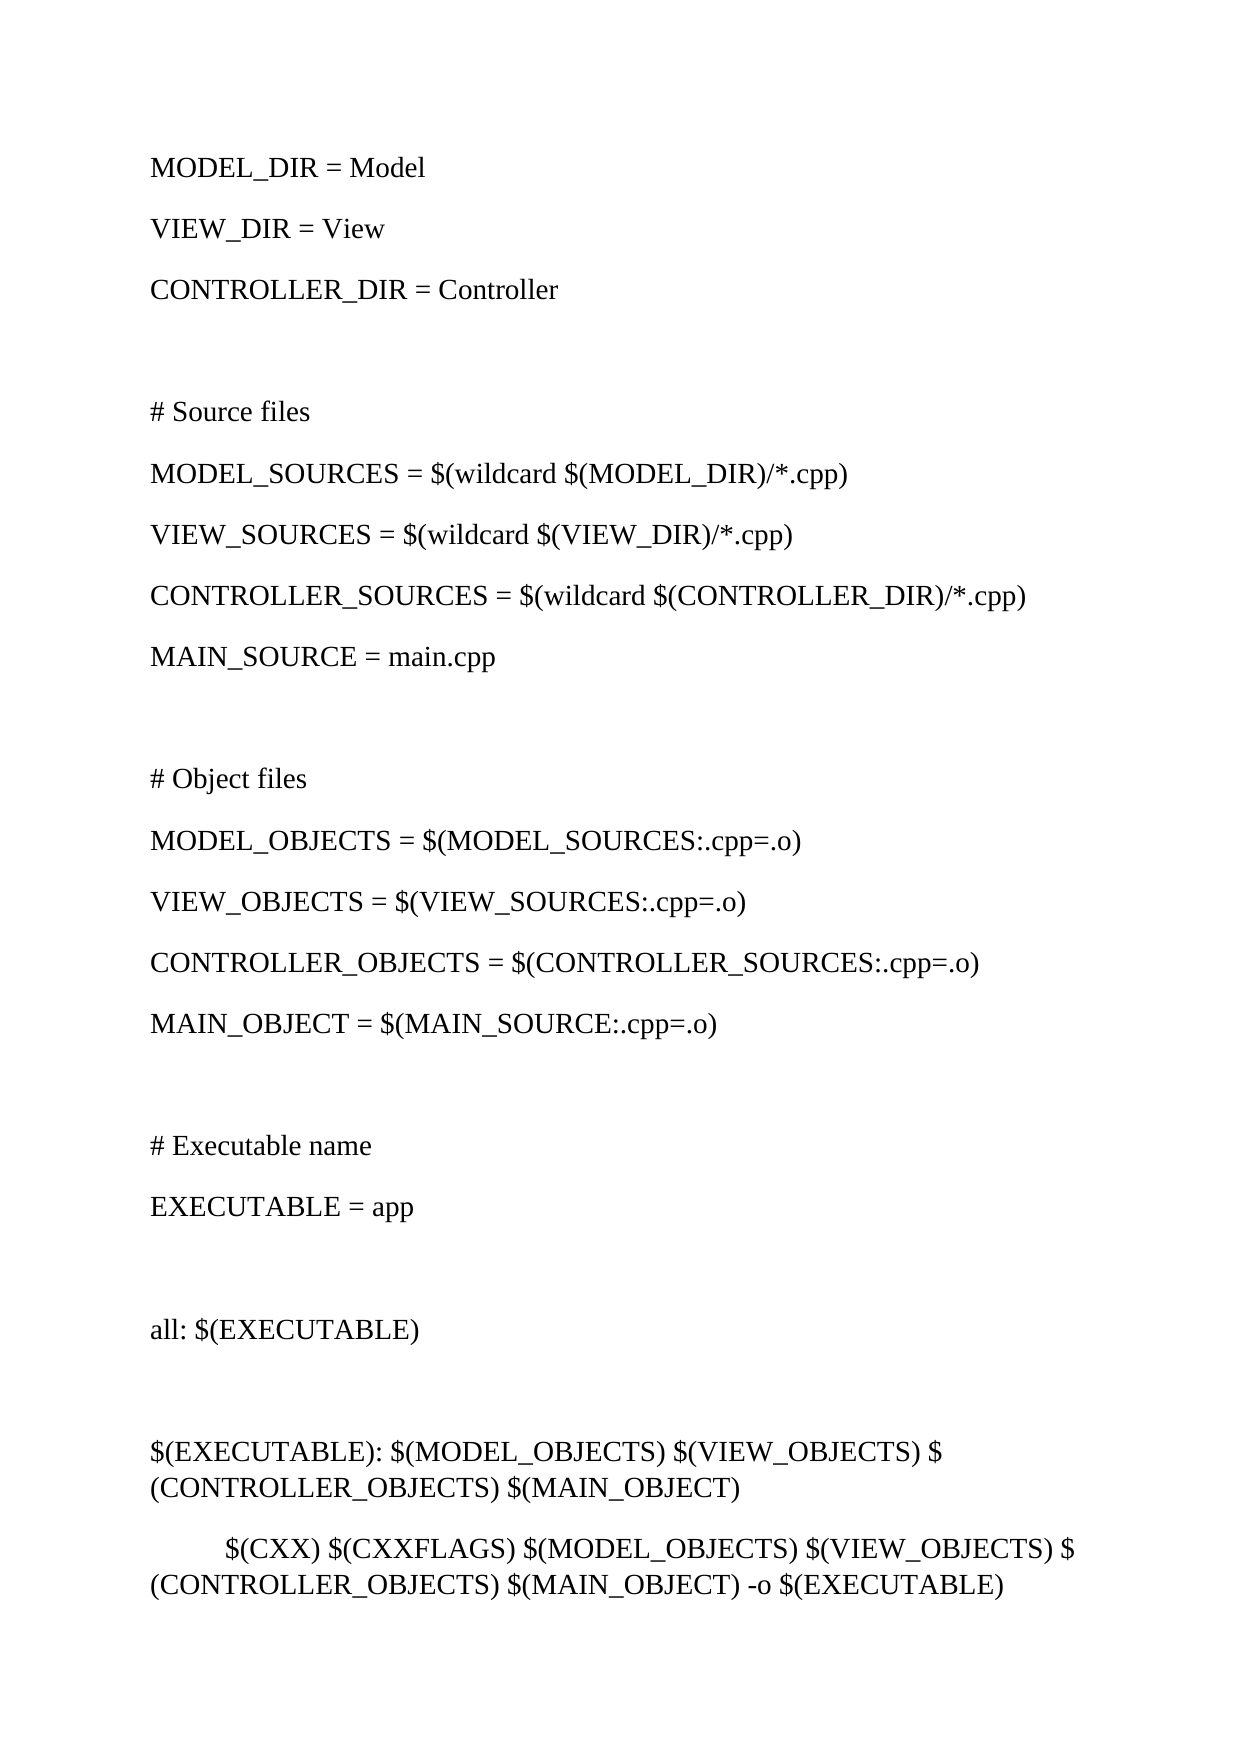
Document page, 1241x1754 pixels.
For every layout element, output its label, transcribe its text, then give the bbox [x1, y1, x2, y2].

text MODEL_DIR = Model [150, 150, 1090, 183]
text VIEW_OBJECTS = $(VIEW_SOURCES:.cpp=.o) [150, 884, 1090, 917]
text MODEL_OBJECTS = $(MODEL_SOURCES:.cpp=.o) [150, 823, 1090, 856]
text EXECUTABLE = app [150, 1189, 1090, 1223]
text CONTROLLER_OBJECTS = $(CONTROLLER_SOURCES:.cpp=.o) [150, 945, 1090, 978]
text MAIN_SOURCE = main.cpp [150, 639, 1090, 673]
text all: $(EXECUTABLE) [150, 1312, 1090, 1345]
text $(CXX) $(CXXFLAGS) $(MODEL_OBJECTS) $(VIEW_OBJECTS) $(CONTROLLER_OBJECTS) $(MAIN_OBJECT) -o $(EXECUTABLE) [150, 1531, 1090, 1601]
text VIEW_DIR = View [150, 211, 1090, 245]
text CONTROLLER_SOURCES = $(wildcard $(CONTROLLER_DIR)/*.cpp) [150, 578, 1090, 612]
text # Source files [150, 394, 1090, 428]
text MODEL_SOURCES = $(wildcard $(MODEL_DIR)/*.cpp) [150, 456, 1090, 489]
text $(EXECUTABLE): $(MODEL_OBJECTS) $(VIEW_OBJECTS) $(CONTROLLER_OBJECTS) $(MAIN_OBJECT) [150, 1434, 1090, 1504]
text # Executable name [150, 1128, 1090, 1162]
text # Object files [150, 761, 1090, 795]
text CONTROLLER_DIR = Controller [150, 272, 1090, 306]
text VIEW_SOURCES = $(wildcard $(VIEW_DIR)/*.cpp) [150, 517, 1090, 550]
text MAIN_OBJECT = $(MAIN_SOURCE:.cpp=.o) [150, 1006, 1090, 1039]
